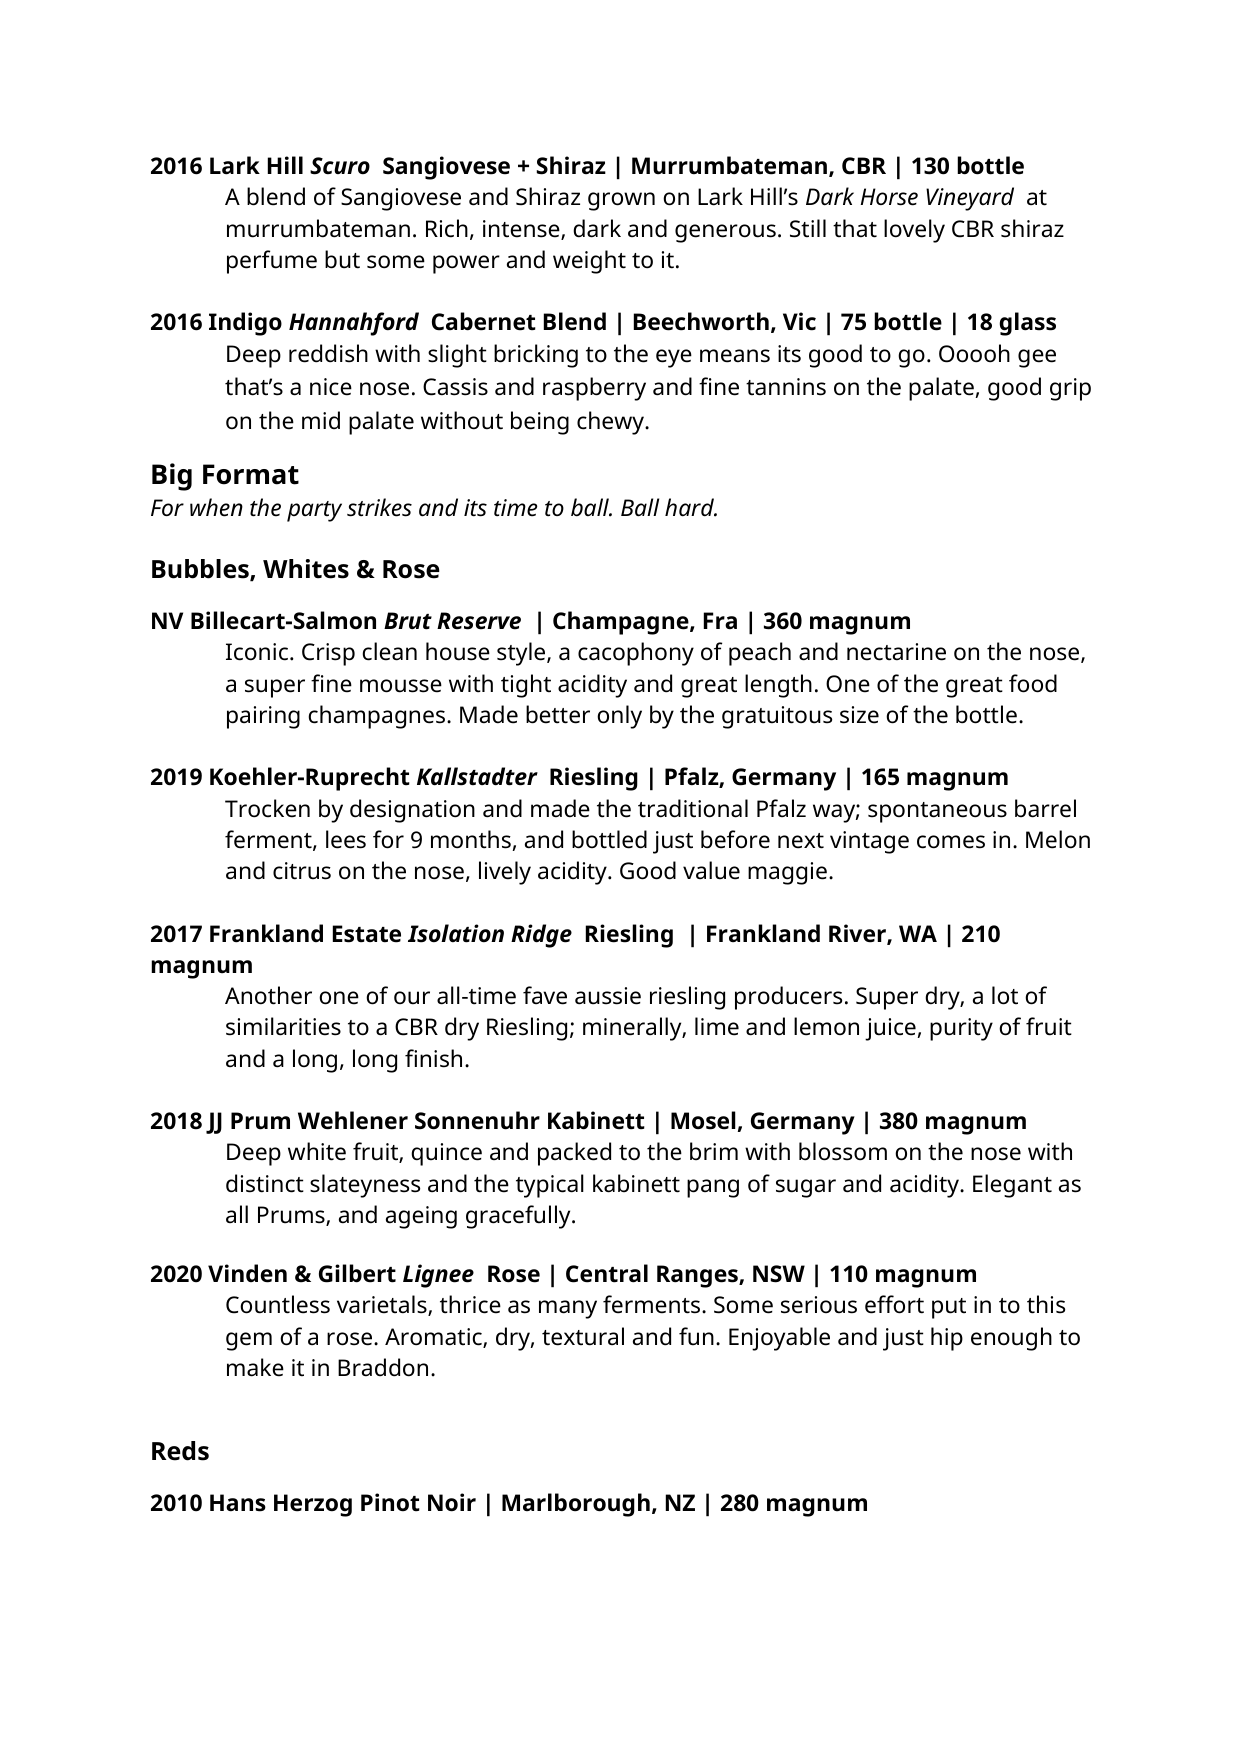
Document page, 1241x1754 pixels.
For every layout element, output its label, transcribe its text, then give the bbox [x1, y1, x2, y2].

text Reds [150, 1433, 1098, 1467]
text A blend of Sangiovese and Shiraz grown on Lark Hill’s Dark Horse Vineyard at murrumbateman. Rich, intense, dark and generous. Still that lovely CBR shiraz perfume but some power and weight to it. [225, 181, 1098, 275]
text Bubbles, Whites & Rose [150, 552, 1098, 586]
text Deep reddish with slight bricking to the eye means its good to go. Ooooh gee that’s a nice nose. Cassis and raspberry and fine tannins on the palate, good grip on the mid palate without being chewy. [225, 337, 1098, 436]
text Deep white fruit, quince and packed to the brim with blossom on the nose with distinct slateyness and the typical kabinett pang of sugar and acidity. Elegant as all Prums, and ageing gracefully. [225, 1136, 1098, 1230]
text 2016 Lark Hill Scuro Sangiovese + Shiraz | Murrumbateman, CBR | 130 bottle [150, 150, 1098, 181]
text 2018 JJ Prum Wehlener Sonnenuhr Kabinett | Mosel, Germany | 380 magnum [150, 1105, 1098, 1136]
text NV Billecart-Salmon Brut Reserve | Champagne, Fra | 360 magnum [150, 605, 1098, 636]
text Iconic. Crisp clean house style, a cacophony of peach and nectarine on the nose, a super fine mousse with tight acidity and great length. One of the great food pairing champagnes. Made better only by the gratuitous size of the bottle. [225, 636, 1098, 730]
text Trocken by designation and made the traditional Pfalz way; spontaneous barrel ferment, lees for 9 months, and bottled just before next vintage comes in. Melon and citrus on the nose, lively acidity. Good value maggie. [225, 792, 1098, 886]
text Another one of our all-time fave aussie riesling producers. Super dry, a lot of similarities to a CBR dry Riesling; minerally, lime and lemon juice, purity of fruit and a long, long finish. [225, 980, 1098, 1074]
text 2017 Frankland Estate Isolation Ridge Riesling | Frankland River, WA | 210 magnum [150, 917, 1098, 980]
text Big Format [150, 455, 1098, 492]
text For when the party strikes and its time to ball. Ball hard. [150, 492, 1098, 523]
text Countless varietals, thrice as many ferments. Some serious effort put in to this gem of a rose. Aromatic, dry, textural and fun. Enjoyable and just hip enough to make it in Braddon. [225, 1289, 1098, 1383]
text 2016 Indigo Hannahford Cabernet Blend | Beechworth, Vic | 75 bottle | 18 glass [150, 306, 1098, 337]
text 2020 Vinden & Gilbert Lignee Rose | Central Ranges, NSW | 110 magnum [150, 1258, 1098, 1289]
text 2010 Hans Herzog Pinot Noir | Marlborough, NZ | 280 magnum [150, 1487, 1098, 1518]
text 2019 Koehler-Ruprecht Kallstadter Riesling | Pfalz, Germany | 165 magnum [150, 761, 1098, 792]
